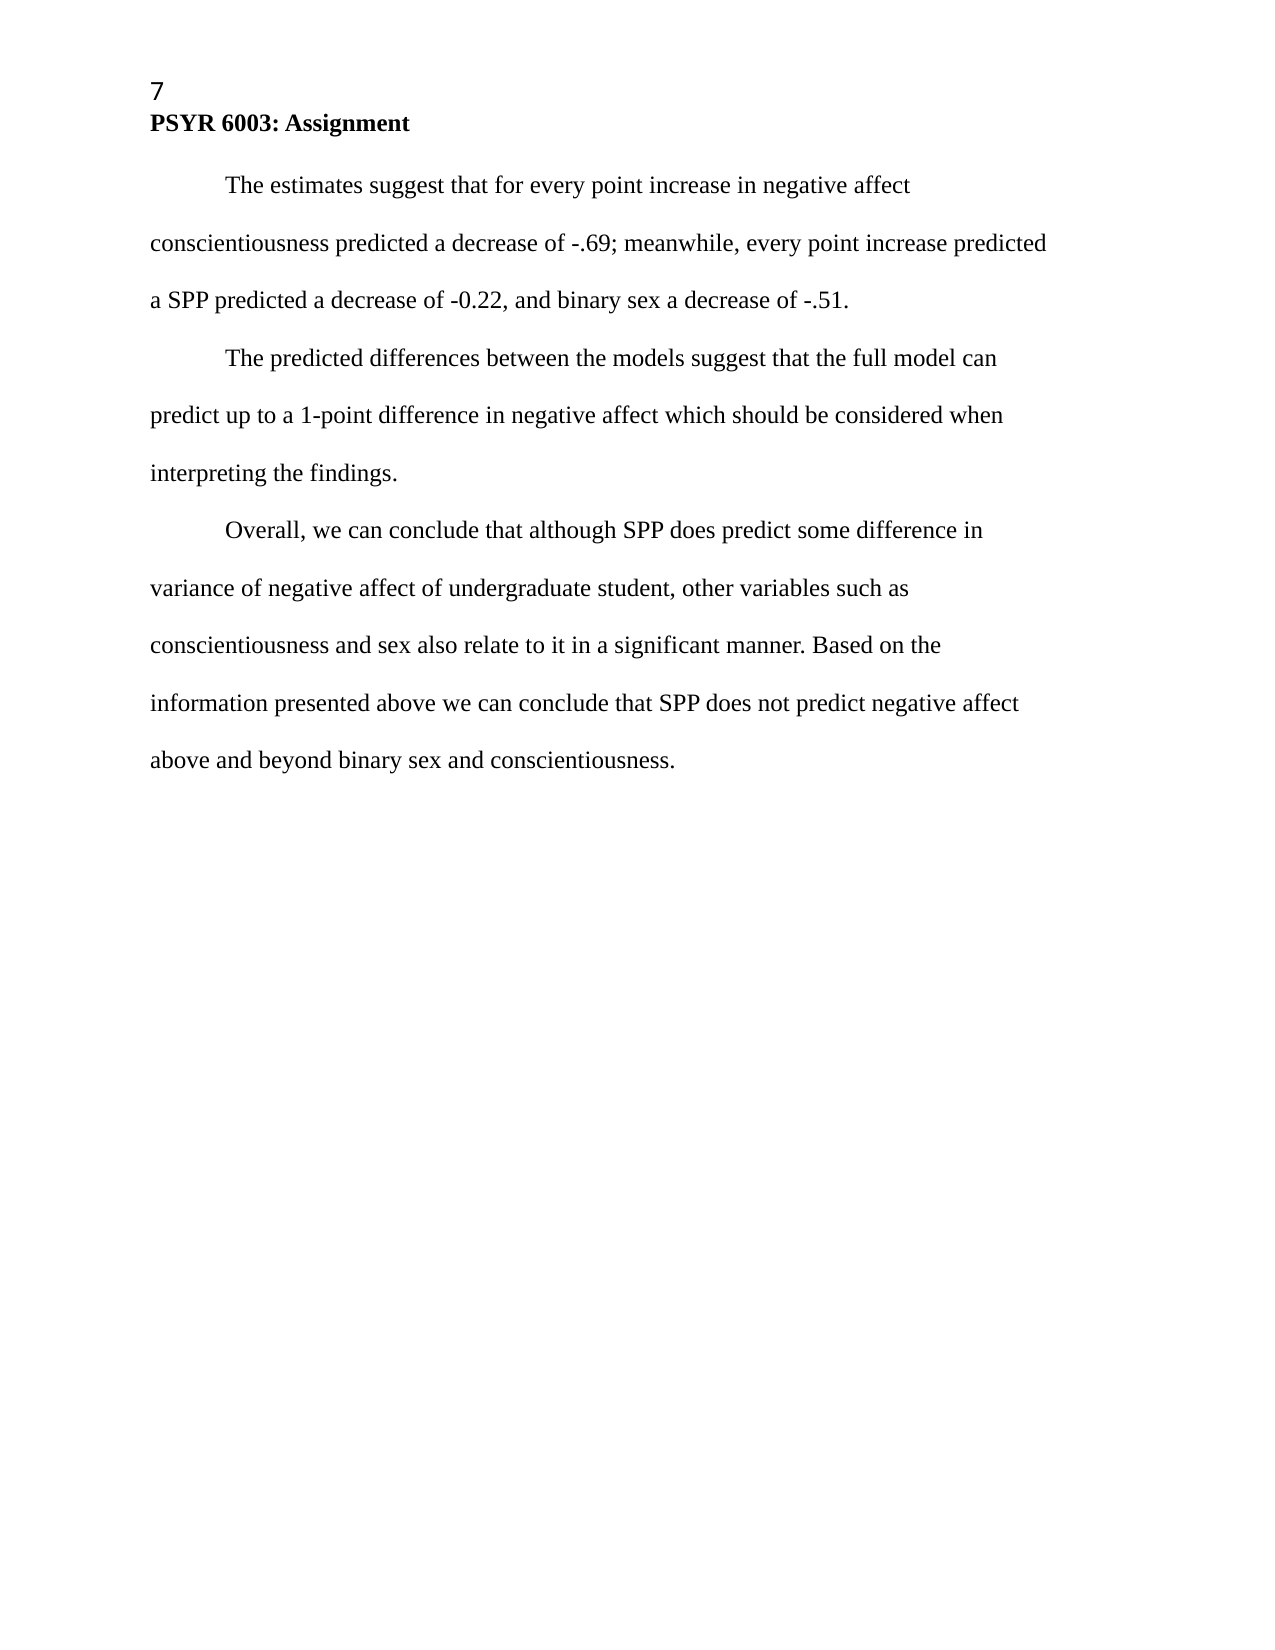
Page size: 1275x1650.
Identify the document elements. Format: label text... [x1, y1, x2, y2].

text The predicted differences between the models suggest that the full model can predict up to a 1-point difference in negative affect which should be considered when interpreting the findings. [150, 343, 1050, 487]
text Overall, we can conclude that although SPP does predict some difference in variance of negative affect of undergraduate student, other variables such as conscientiousness and sex also relate to it in a significant manner. Based on the information presented above we can conclude that SPP does not predict negative affect above and beyond binary sex and conscientiousness. [150, 516, 1050, 774]
text The estimates suggest that for every point increase in negative affect conscientiousness predicted a decrease of -.69; meanwhile, every point increase predicted a SPP predicted a decrease of -0.22, and binary sex a decrease of -.51. [150, 171, 1050, 314]
